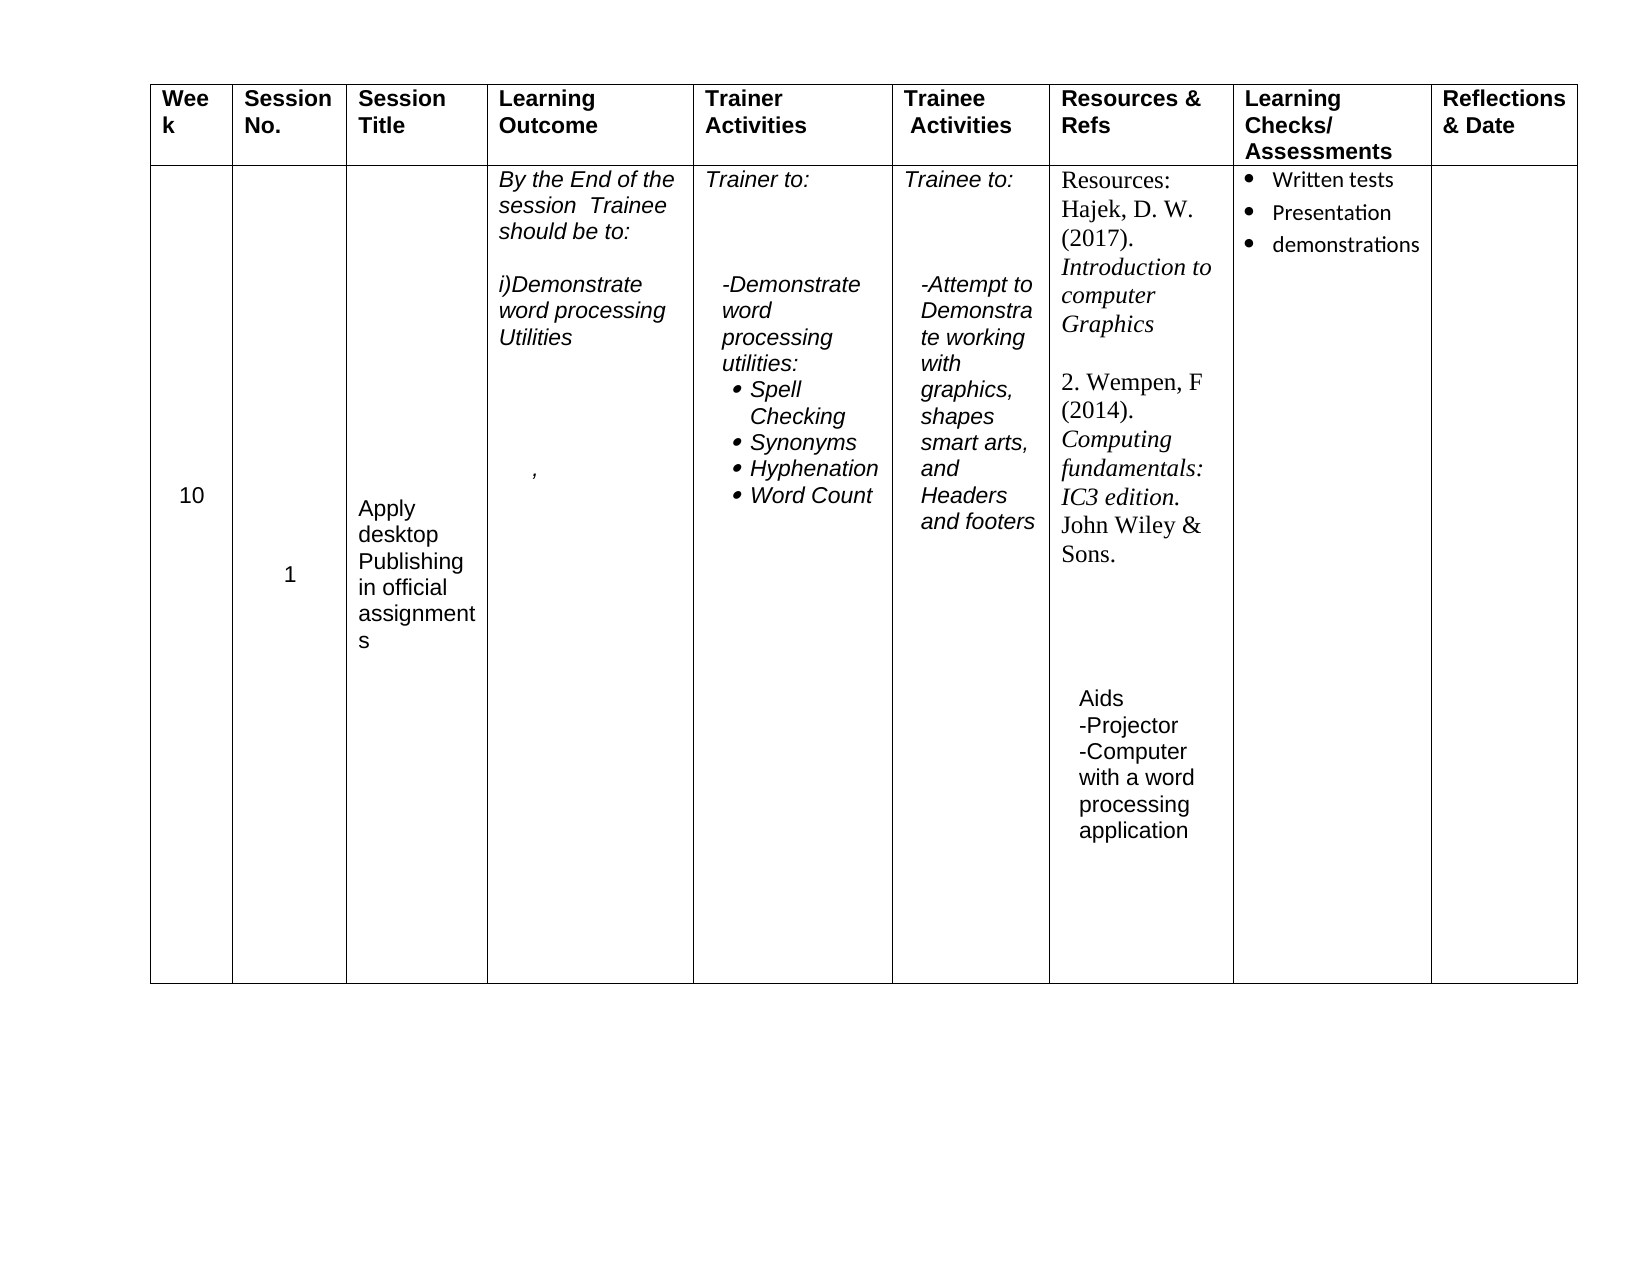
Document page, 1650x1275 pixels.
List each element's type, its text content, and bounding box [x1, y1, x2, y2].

table_cell Apply desktop Publishing in official assignments [347, 166, 487, 982]
table_header Learning Checks/ Assessments [1234, 85, 1431, 164]
table_header Trainer Activities [694, 85, 892, 164]
table_cell By the End of the session Trainee should be to: i)Demonstrate word processing Utilities , [488, 166, 693, 982]
table_header Reflections & Date [1432, 85, 1577, 164]
table_header Week [151, 85, 232, 164]
table_cell Trainee to: -Attempt to Demonstrate working with graphics, shapes smart arts, and Headers and footers [893, 166, 1049, 982]
table_cell [1432, 166, 1577, 982]
table_header Session Title [347, 85, 487, 164]
table_cell Written tests Presentation demonstrations [1234, 166, 1431, 982]
table_header Resources & Refs [1050, 85, 1233, 164]
table_header Session No. [233, 85, 346, 164]
table_header Trainee Activities [893, 85, 1049, 164]
table_cell 1 [233, 166, 346, 982]
table_header Learning Outcome [488, 85, 693, 164]
table_cell 10 [151, 166, 232, 982]
table_cell Trainer to: -Demonstrate word processing utilities: Spell Checking Synonyms Hyphenation Word Count [694, 166, 892, 982]
